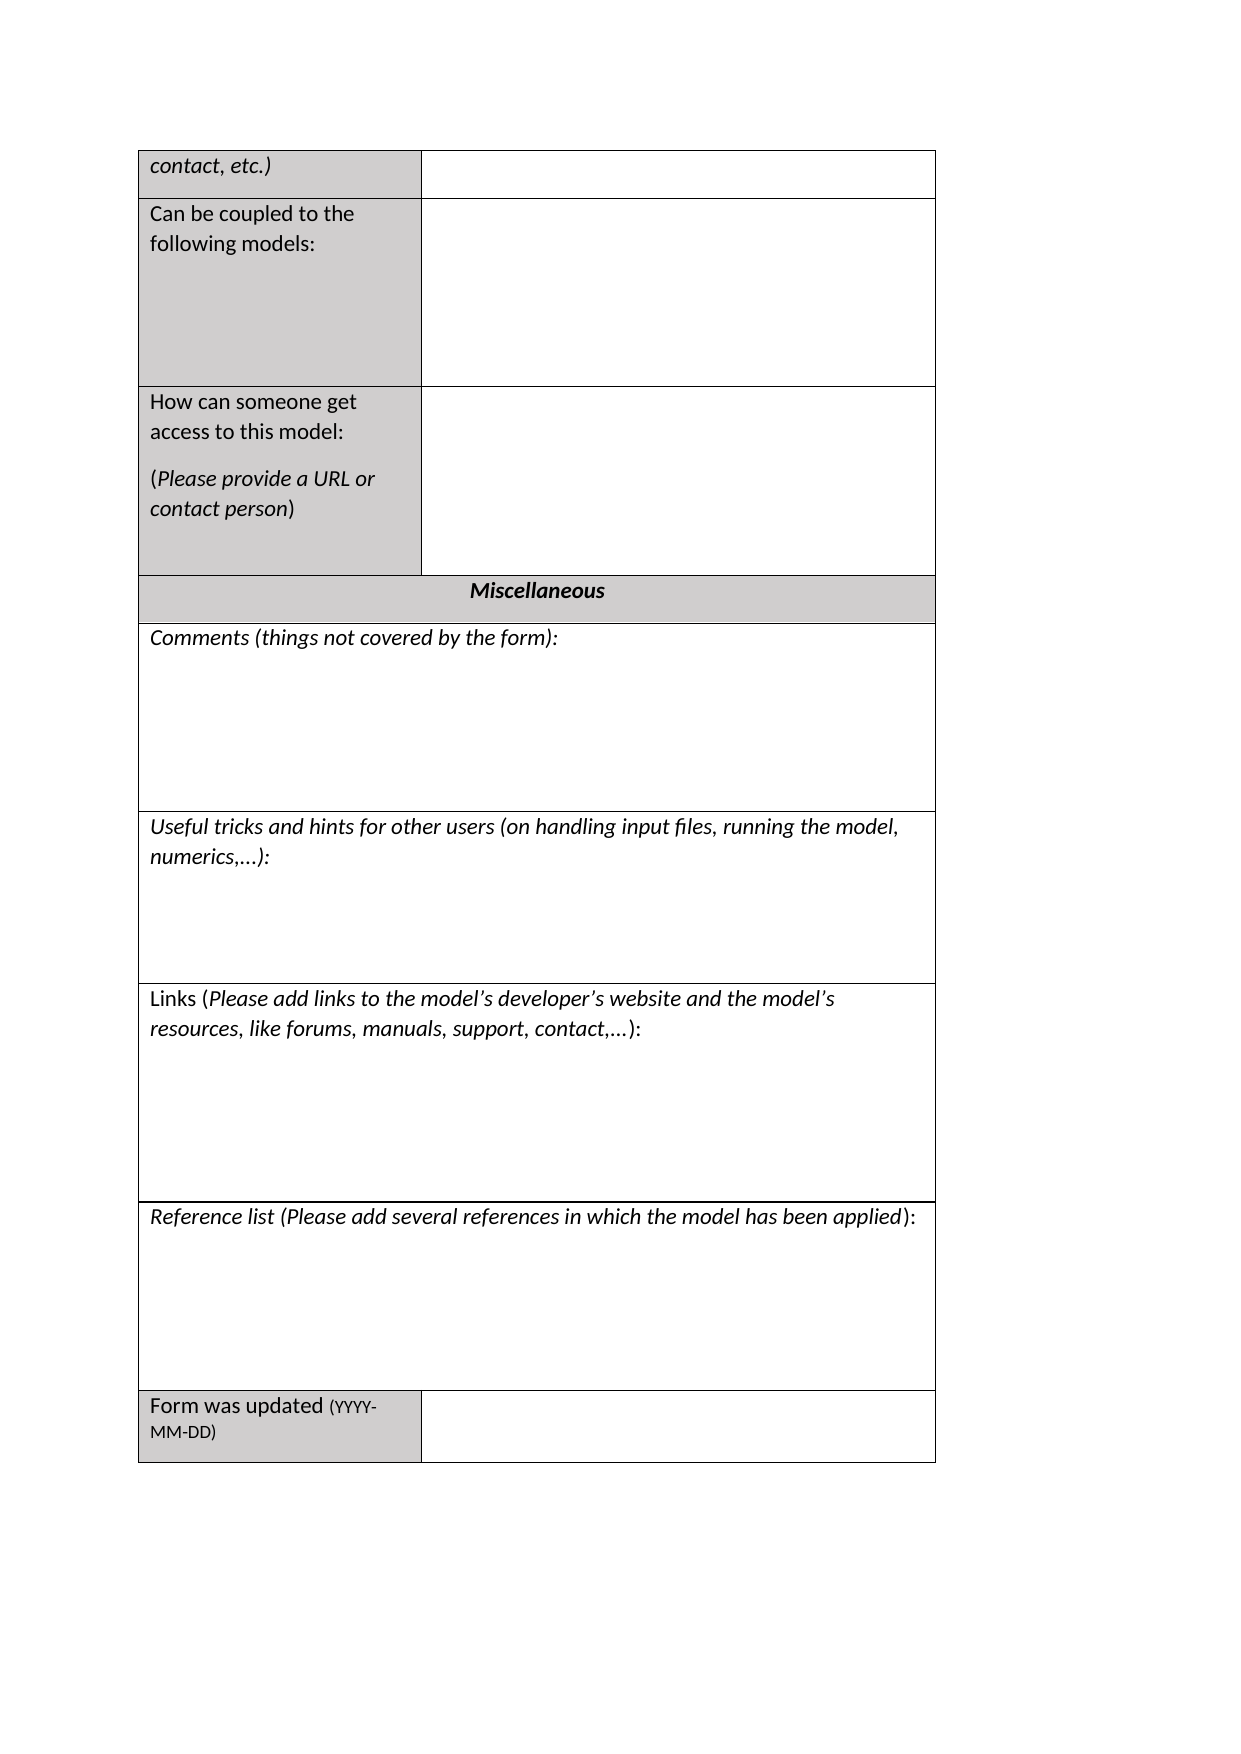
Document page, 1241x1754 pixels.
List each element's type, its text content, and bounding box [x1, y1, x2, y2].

table_cell [422, 199, 935, 386]
table_cell Miscellaneous [139, 576, 935, 622]
table_cell [422, 387, 935, 575]
table_cell [422, 1391, 935, 1462]
table_cell Links (Please add links to the model’s developer’s website and the model’s resources, like forums, manuals, support, contact,...): [139, 984, 935, 1201]
table_cell How can someone get access to this model: (Please provide a URL or contact person) [139, 387, 421, 575]
table_cell Useful tricks and hints for other users (on handling input files, running the model, numerics,...): [139, 812, 935, 983]
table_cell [139, 151, 421, 198]
table_cell [422, 151, 935, 198]
table_cell Reference list (Please add several references in which the model has been applied): [139, 1203, 935, 1390]
table_cell Form was updated (YYYY-MM-DD) [139, 1391, 421, 1462]
table_cell Can be coupled to the following models: [139, 199, 421, 386]
table_cell Comments (things not covered by the form): [139, 624, 935, 811]
